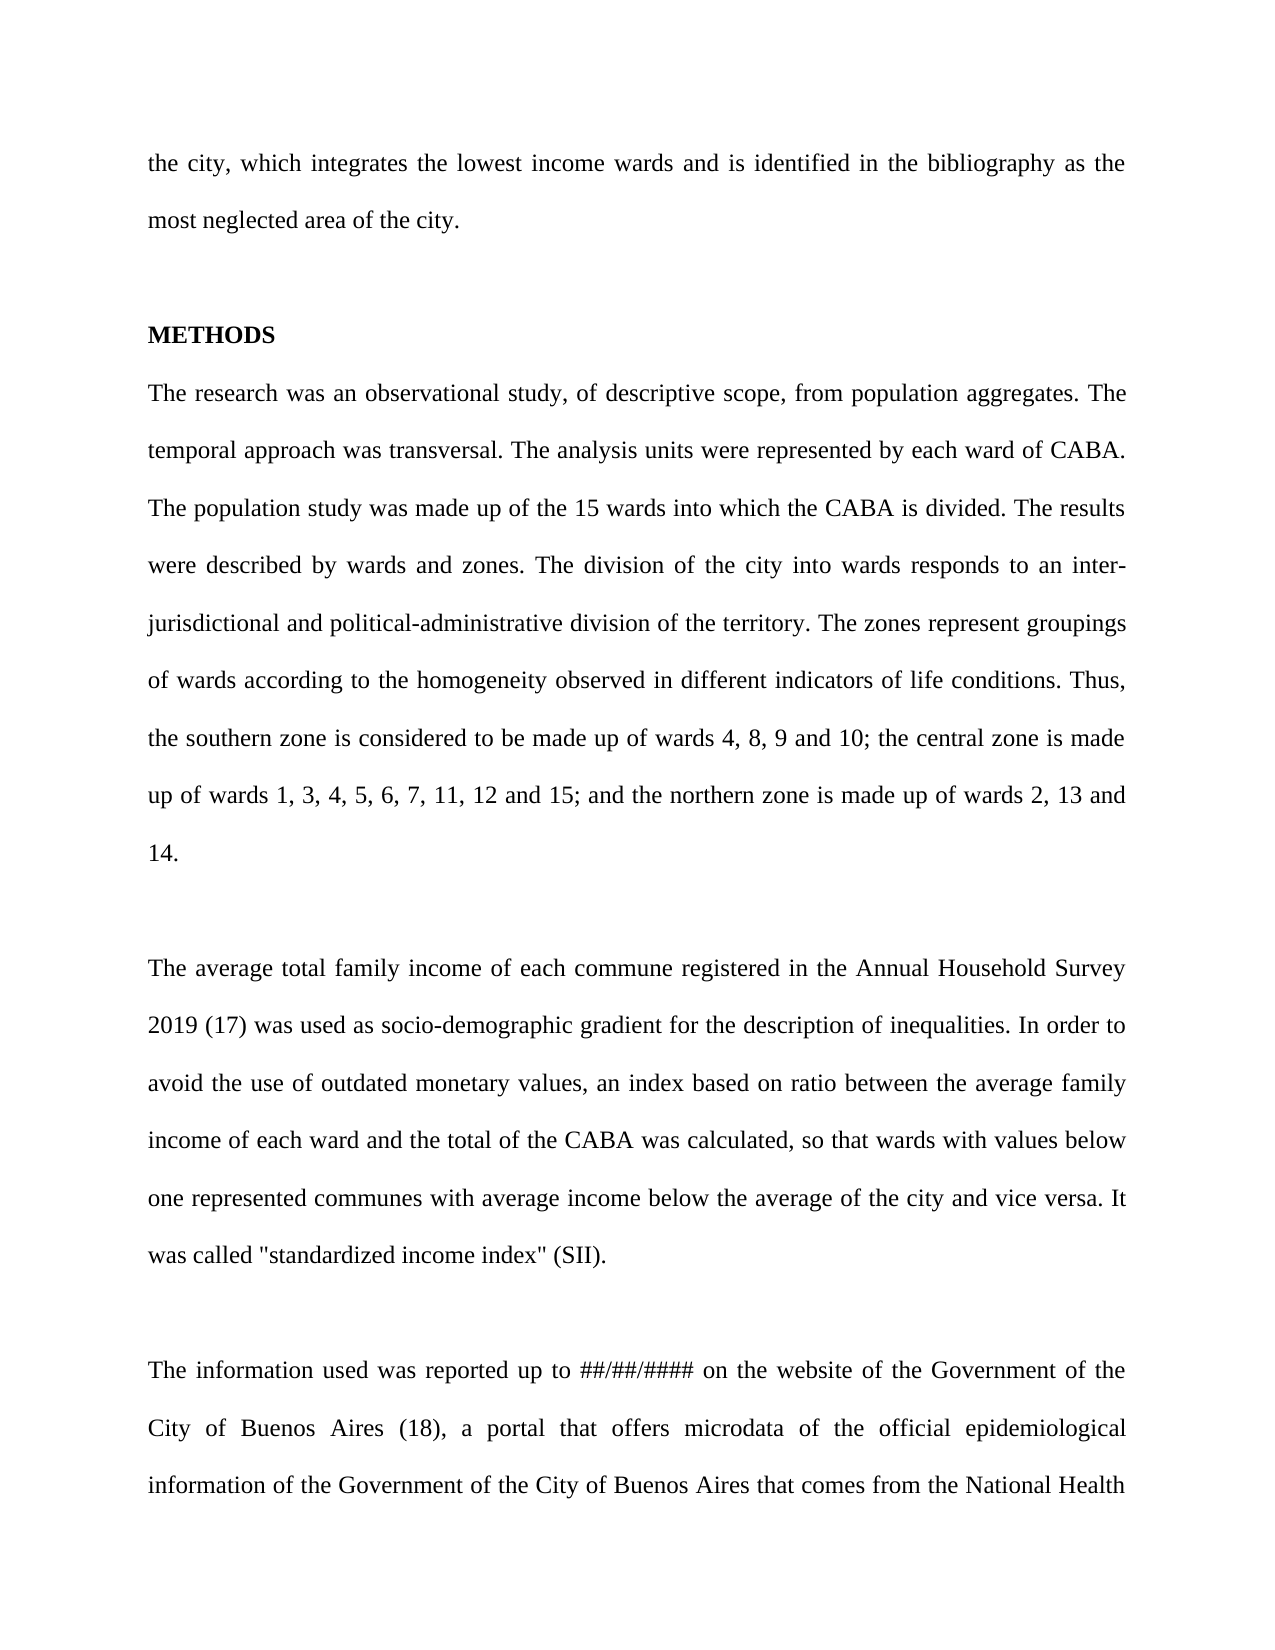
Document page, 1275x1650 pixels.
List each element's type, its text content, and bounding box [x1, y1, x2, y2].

text The research was an observational study, of descriptive scope, from population aggregates. The temporal approach was transversal. The analysis units were represented by each ward of CABA. The population study was made up of the 15 wards into which the CABA is divided. The results were described by wards and zones. The division of the city into wards responds to an inter-jurisdictional and political-administrative division of the territory. The zones represent groupings of wards according to the homogeneity observed in different indicators of life conditions. Thus, the southern zone is considered to be made up of wards 4, 8, 9 and 10; the central zone is made up of wards 1, 3, 4, 5, 6, 7, 11, 12 and 15; and the northern zone is made up of wards 2, 13 and 14. [148, 378, 1127, 866]
text The average total family income of each commune registered in the Annual Household Survey 2019 (17) was used as socio-demographic gradient for the description of inequalities. In order to avoid the use of outdated monetary values, an index based on ratio between the average family income of each ward and the total of the CABA was calculated, so that wards with values below one represented communes with average income below the average of the city and vice versa. It was called "standardized income index" (SII). [148, 953, 1127, 1269]
text METHODS [148, 320, 1127, 349]
